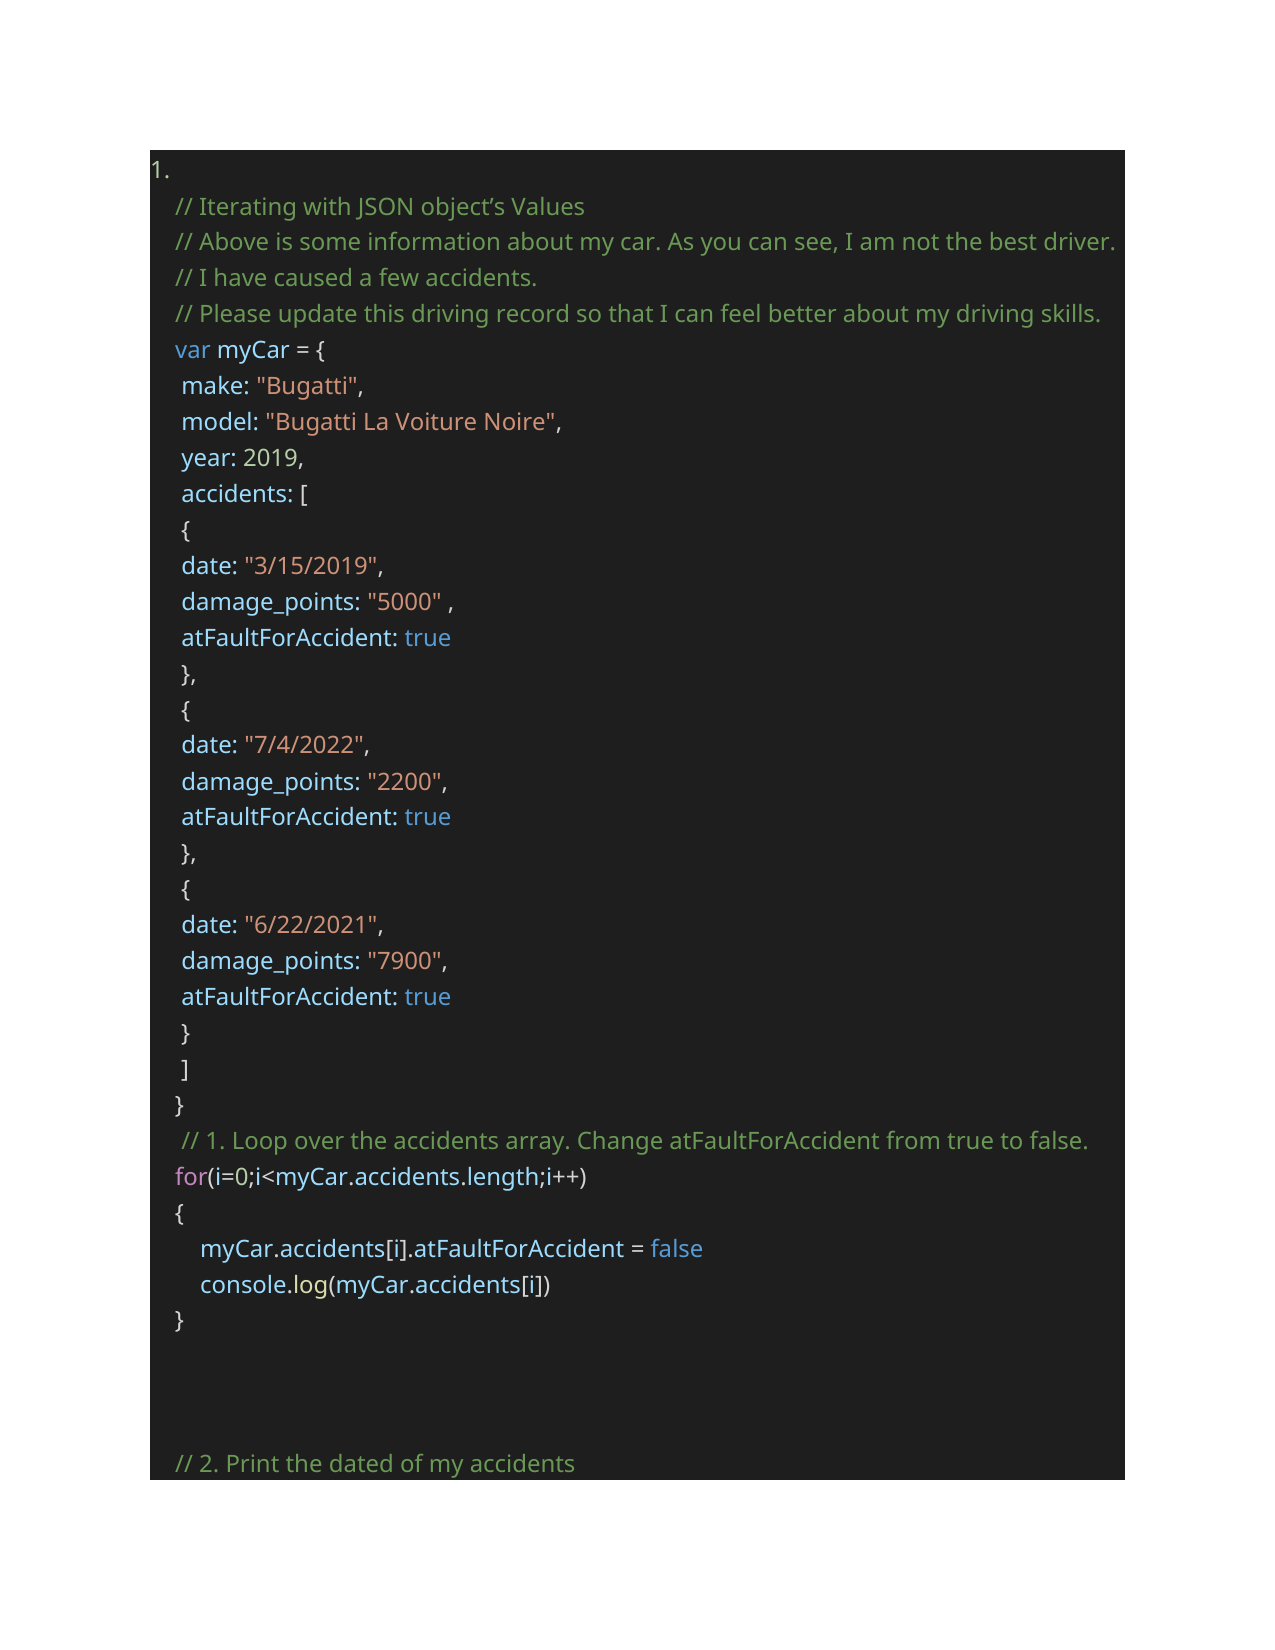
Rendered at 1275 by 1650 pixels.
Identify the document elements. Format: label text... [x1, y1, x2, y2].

text var myCar = { [150, 330, 1125, 366]
text model: "Bugatti La Voiture Noire", [150, 402, 1125, 437]
text }, [150, 653, 1125, 689]
text myCar.accidents[i].atFaultForAccident = false [150, 1228, 1125, 1264]
text // 2. Print the dated of my accidents [150, 1444, 1125, 1480]
text } [150, 1084, 1125, 1120]
text { [150, 1192, 1125, 1228]
text damage_points: "5000" , [150, 581, 1125, 617]
text accidents: [ [150, 473, 1125, 509]
text make: "Bugatti", [150, 366, 1125, 402]
text atFaultForAccident: true [150, 797, 1125, 833]
text date: "7/4/2022", [150, 725, 1125, 761]
text { [150, 509, 1125, 545]
text for(i=0;i<myCar.accidents.length;i++) [150, 1156, 1125, 1192]
text } [150, 1012, 1125, 1048]
text damage_points: "7900", [150, 941, 1125, 977]
text // 1. Loop over the accidents array. Change atFaultForAccident from true to false. [150, 1120, 1125, 1156]
text date: "3/15/2019", [150, 545, 1125, 581]
text atFaultForAccident: true [150, 617, 1125, 653]
text // I have caused a few accidents. [150, 258, 1125, 294]
text { [150, 869, 1125, 905]
text }, [150, 833, 1125, 869]
text // Above is some information about my car. As you can see, I am not the best driver. [150, 222, 1125, 258]
text ] [150, 1048, 1125, 1084]
text date: "6/22/2021", [150, 905, 1125, 941]
text atFaultForAccident: true [150, 977, 1125, 1012]
text { [150, 689, 1125, 725]
text damage_points: "2200", [150, 761, 1125, 797]
text } [150, 1300, 1125, 1336]
text year: 2019, [150, 437, 1125, 473]
text console.log(myCar.accidents[i]) [150, 1264, 1125, 1300]
text // Iterating with JSON object’s Values [150, 186, 1125, 222]
text 1. [150, 150, 1125, 186]
text // Please update this driving record so that I can feel better about my driving skills. [150, 294, 1125, 330]
